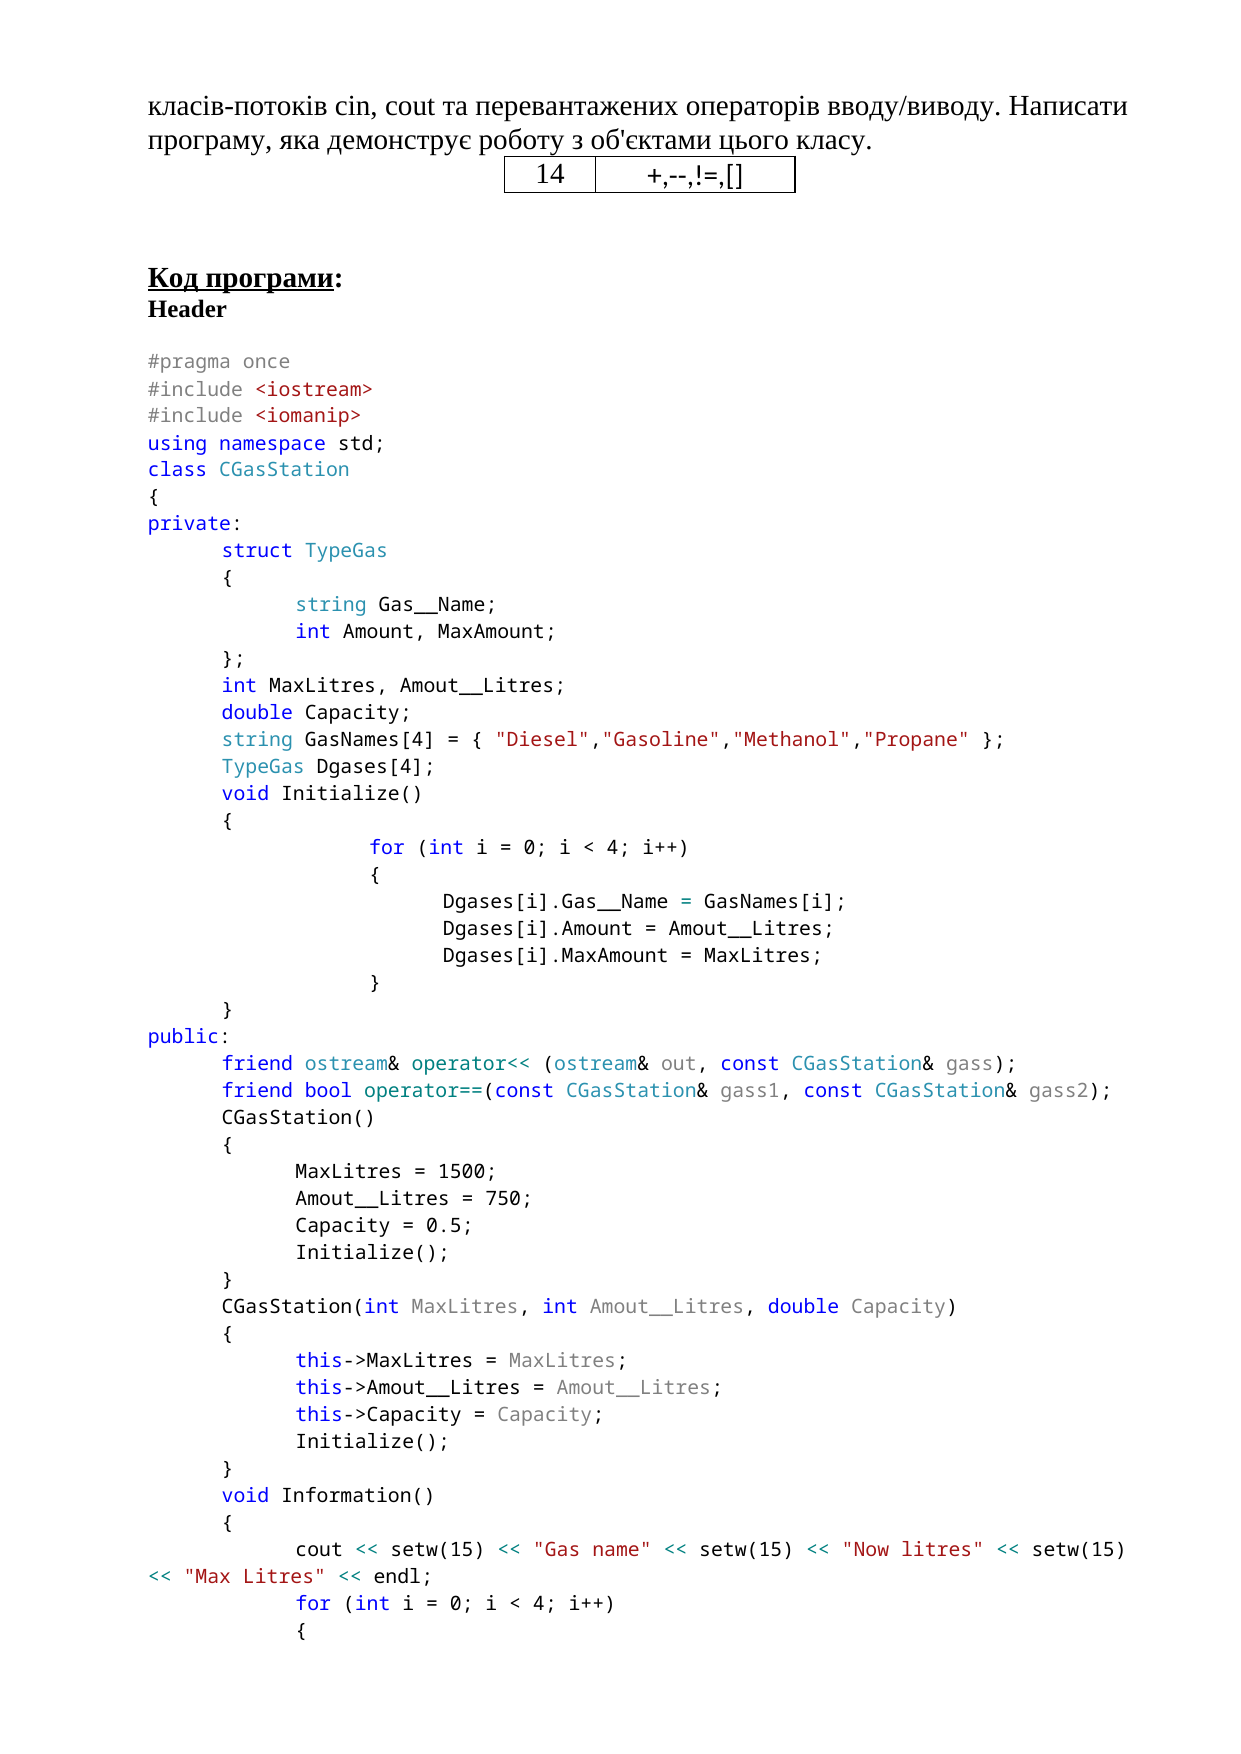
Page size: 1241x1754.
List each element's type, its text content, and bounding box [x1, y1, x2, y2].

text Initialize(); [148, 1238, 1152, 1265]
text class CGasStation [148, 456, 1152, 483]
text Capacity = 0.5; [148, 1211, 1152, 1238]
text void Initialize() [148, 779, 1152, 806]
text private: [148, 510, 1152, 537]
text Dgases[i].Amount = Amout__Litres; [148, 914, 1152, 941]
text } [148, 968, 1152, 995]
text Код програми: [148, 260, 1152, 294]
text struct TypeGas [148, 537, 1152, 564]
text friend bool operator==(const CGasStation& gass1, const CGasStation& gass2); [148, 1076, 1152, 1103]
text this->Amout__Litres = Amout__Litres; [148, 1373, 1152, 1400]
text for (int i = 0; i < 4; i++) [148, 1589, 1152, 1616]
text for (int i = 0; i < 4; i++) [148, 833, 1152, 860]
text #pragma once [148, 348, 1152, 375]
text string Gas__Name; [148, 591, 1152, 618]
text } [148, 995, 1152, 1022]
text Dgases[i].Gas__Name = GasNames[i]; [148, 887, 1152, 914]
text public: [148, 1022, 1152, 1049]
text { [148, 483, 1152, 510]
text int Amount, MaxAmount; [148, 618, 1152, 644]
text int MaxLitres, Amout__Litres; [148, 672, 1152, 698]
text Initialize(); [148, 1427, 1152, 1454]
text { [148, 1616, 1152, 1643]
text #include <iomanip> [148, 402, 1152, 429]
text MaxLitres = 1500; [148, 1157, 1152, 1184]
text { [148, 860, 1152, 887]
text }; [148, 644, 1152, 672]
text { [148, 1319, 1152, 1346]
text string GasNames[4] = { "Diesel","Gasoline","Methanol","Propane" }; [148, 726, 1152, 752]
text using namespace std; [148, 429, 1152, 456]
text Header [148, 294, 1152, 323]
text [148, 88, 1152, 156]
text { [148, 806, 1152, 833]
text TypeGas Dgases[4]; [148, 752, 1152, 779]
text cout << setw(15) << "Gas name" << setw(15) << "Now litres" << setw(15) << "Max Litres" << endl; [148, 1535, 1152, 1589]
text { [148, 1130, 1152, 1157]
text double Capacity; [148, 698, 1152, 726]
text Amout__Litres = 750; [148, 1184, 1152, 1211]
text CGasStation(int MaxLitres, int Amout__Litres, double Capacity) [148, 1292, 1152, 1319]
table_header +,--,!=,[] [596, 157, 794, 192]
text void Information() [148, 1481, 1152, 1508]
text } [148, 1454, 1152, 1481]
table_header 14 [505, 157, 595, 192]
text this->Capacity = Capacity; [148, 1400, 1152, 1427]
text } [148, 1265, 1152, 1292]
text Dgases[i].MaxAmount = MaxLitres; [148, 941, 1152, 968]
text { [148, 564, 1152, 591]
text { [148, 1508, 1152, 1535]
text friend ostream& operator<< (ostream& out, const CGasStation& gass); [148, 1049, 1152, 1076]
text this->MaxLitres = MaxLitres; [148, 1346, 1152, 1373]
text CGasStation() [148, 1103, 1152, 1130]
text #include <iostream> [148, 375, 1152, 402]
